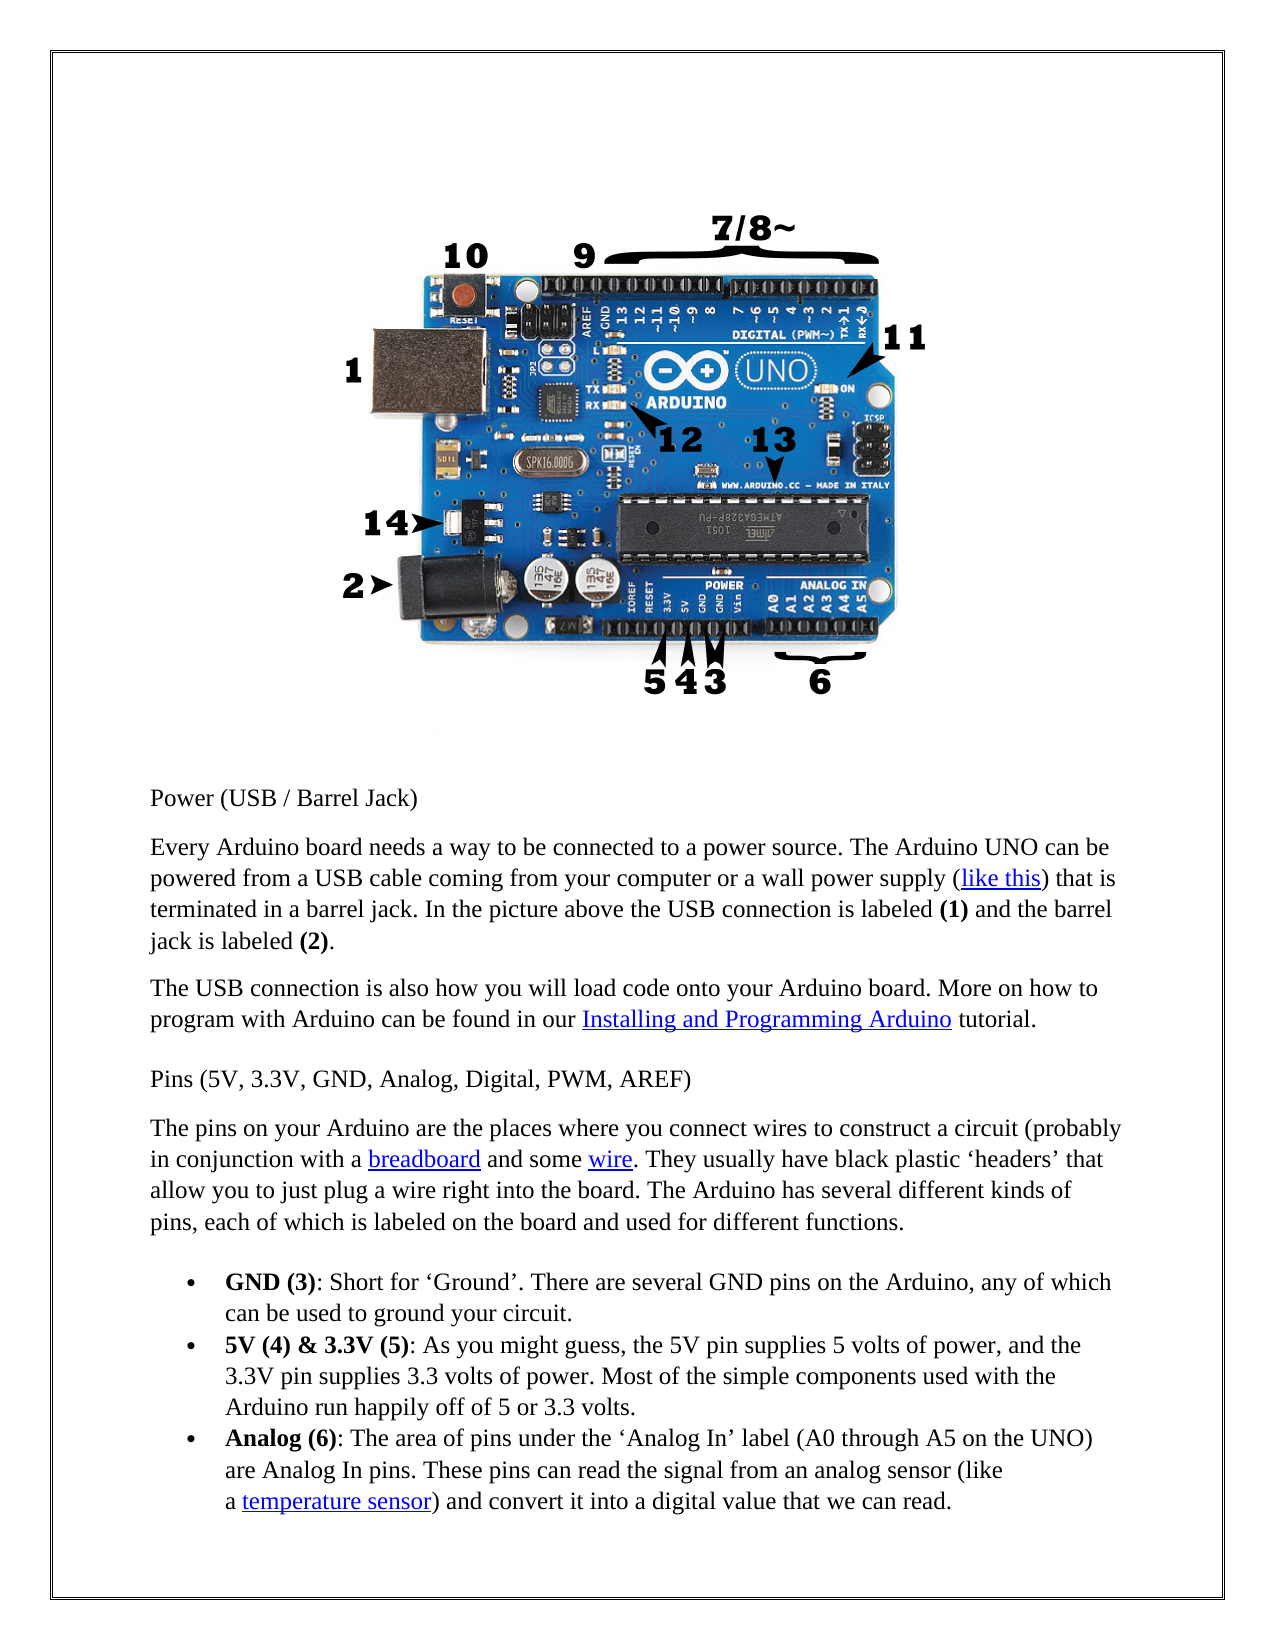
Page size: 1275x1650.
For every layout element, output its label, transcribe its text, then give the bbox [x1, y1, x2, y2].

list GND (3): Short for ‘Ground’. There are several GND pins on the Arduino, any of which can be used to ground your circuit. [187, 1265, 1125, 1327]
text Every Arduino board needs a way to be connected to a power source. The Arduino UNO can be powered from a USB cable coming from your computer or a wall power supply (like this) that is terminated in a barrel jack. In the picture above the USB connection is labeled (1) and the barrel jack is labeled (2). [150, 829, 1125, 954]
list Analog (6): The area of pins under the ‘Analog In’ label (A0 through A5 on the UNO) are Analog In pins. These pins can read the signal from an analog sensor (like a temperature sensor) and convert it into a digital value that we can read. [187, 1421, 1125, 1515]
text The USB connection is also how you will load code onto your Arduino board. More on how to program with Arduino can be found in our Installing and Programming Arduino tutorial. [150, 970, 1125, 1033]
text The pins on your Arduino are the places where you connect wires to construct a circuit (probably in conjunction with a breadboard and some wire. They usually have black plastic ‘headers’ that allow you to just plug a wire right into the board. The Arduino has several different kinds of pins, each of which is labeled on the board and used for different functions. [150, 1111, 1125, 1236]
list 5V (4) & 3.3V (5): As you might guess, the 5V pin supplies 5 volts of power, and the 3.3V pin supplies 3.3 volts of power. Most of the simple components used with the Arduino run happily off of 5 or 3.3 volts. [187, 1327, 1125, 1421]
picture [336, 150, 939, 752]
subtitle Pins (5V, 3.3V, GND, Analog, Digital, PWM, AREF) [150, 1064, 1125, 1093]
subtitle Power (USB / Barrel Jack) [150, 783, 1125, 812]
